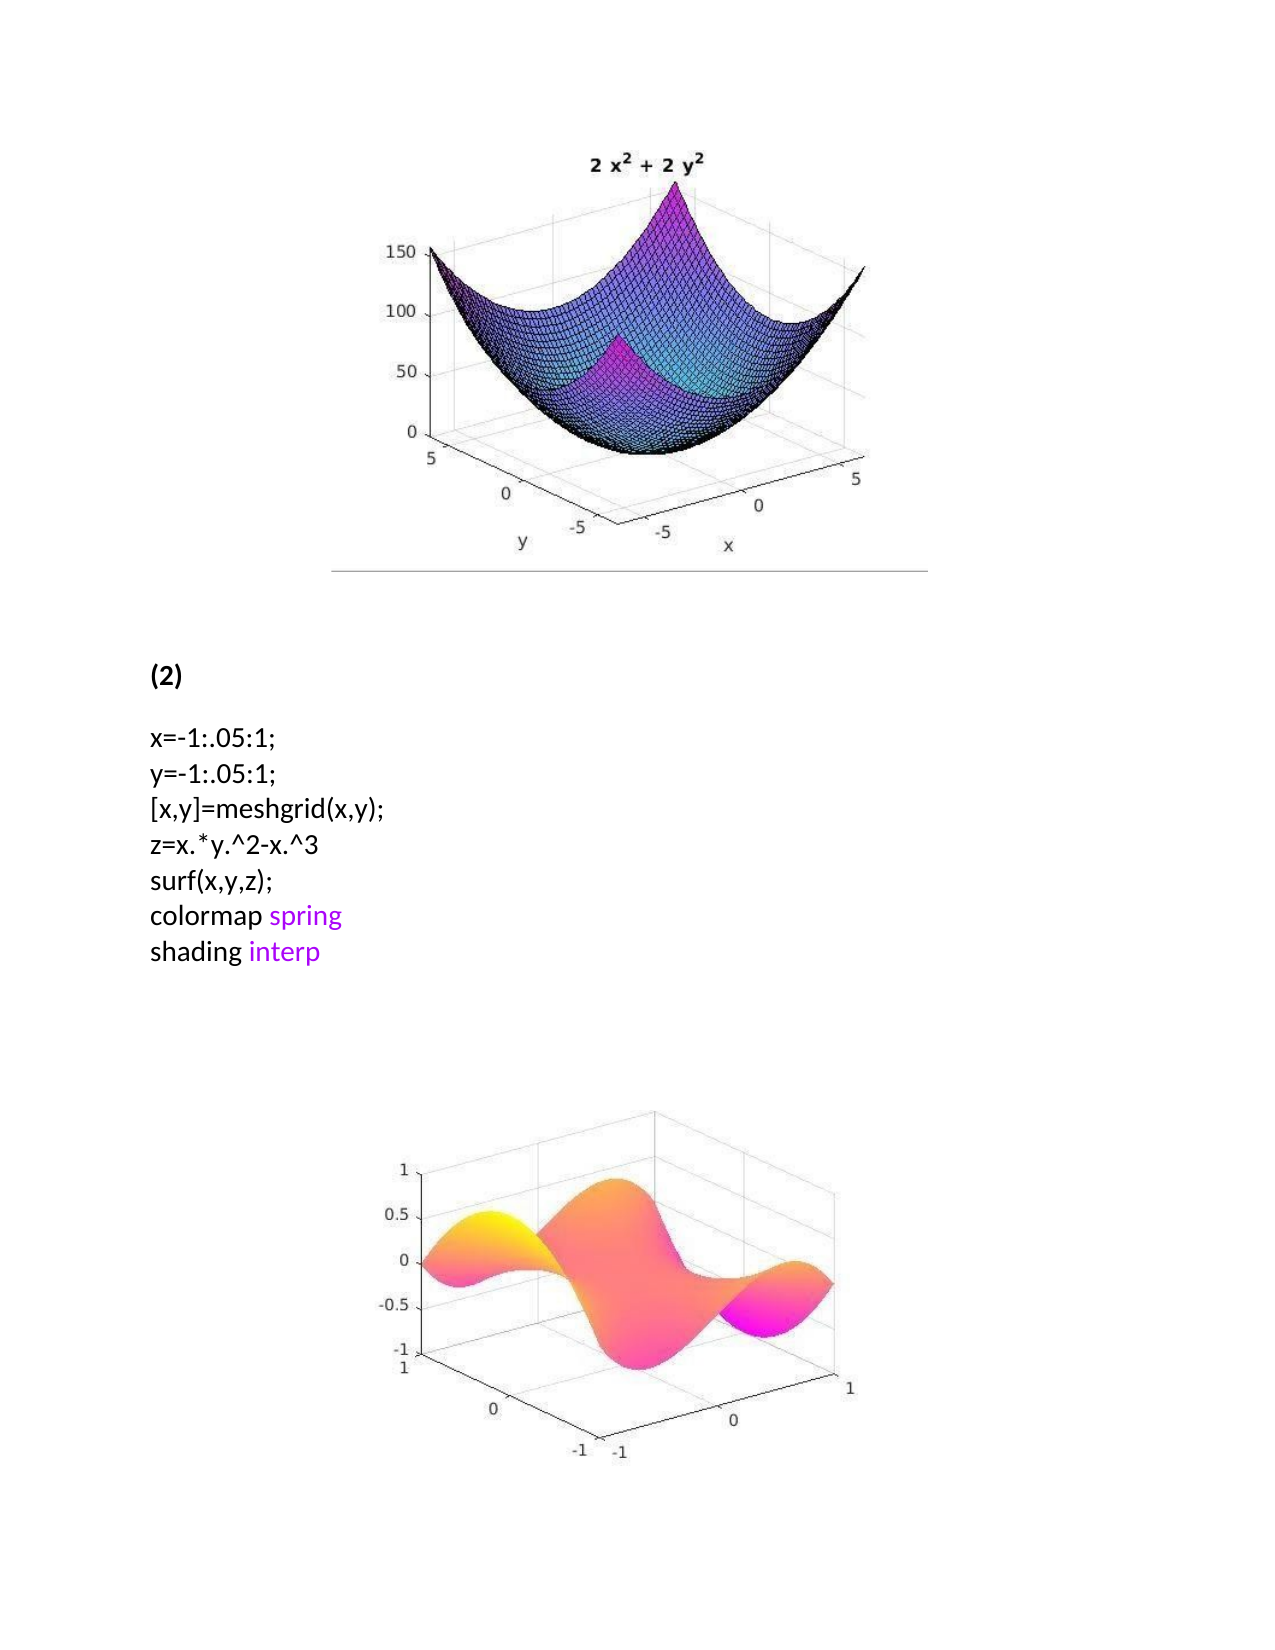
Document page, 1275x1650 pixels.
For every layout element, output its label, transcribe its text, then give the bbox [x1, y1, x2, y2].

subtitle (2) [150, 657, 1125, 693]
text x=-1:.05:1; [150, 719, 1125, 755]
picture [374, 1110, 859, 1466]
picture [331, 150, 928, 572]
text y=-1:.05:1; [150, 755, 1125, 790]
text [x,y]=meshgrid(x,y); z=x.*y.^2-x.^3 surf(x,y,z); colormap spring shading interp [150, 790, 385, 968]
